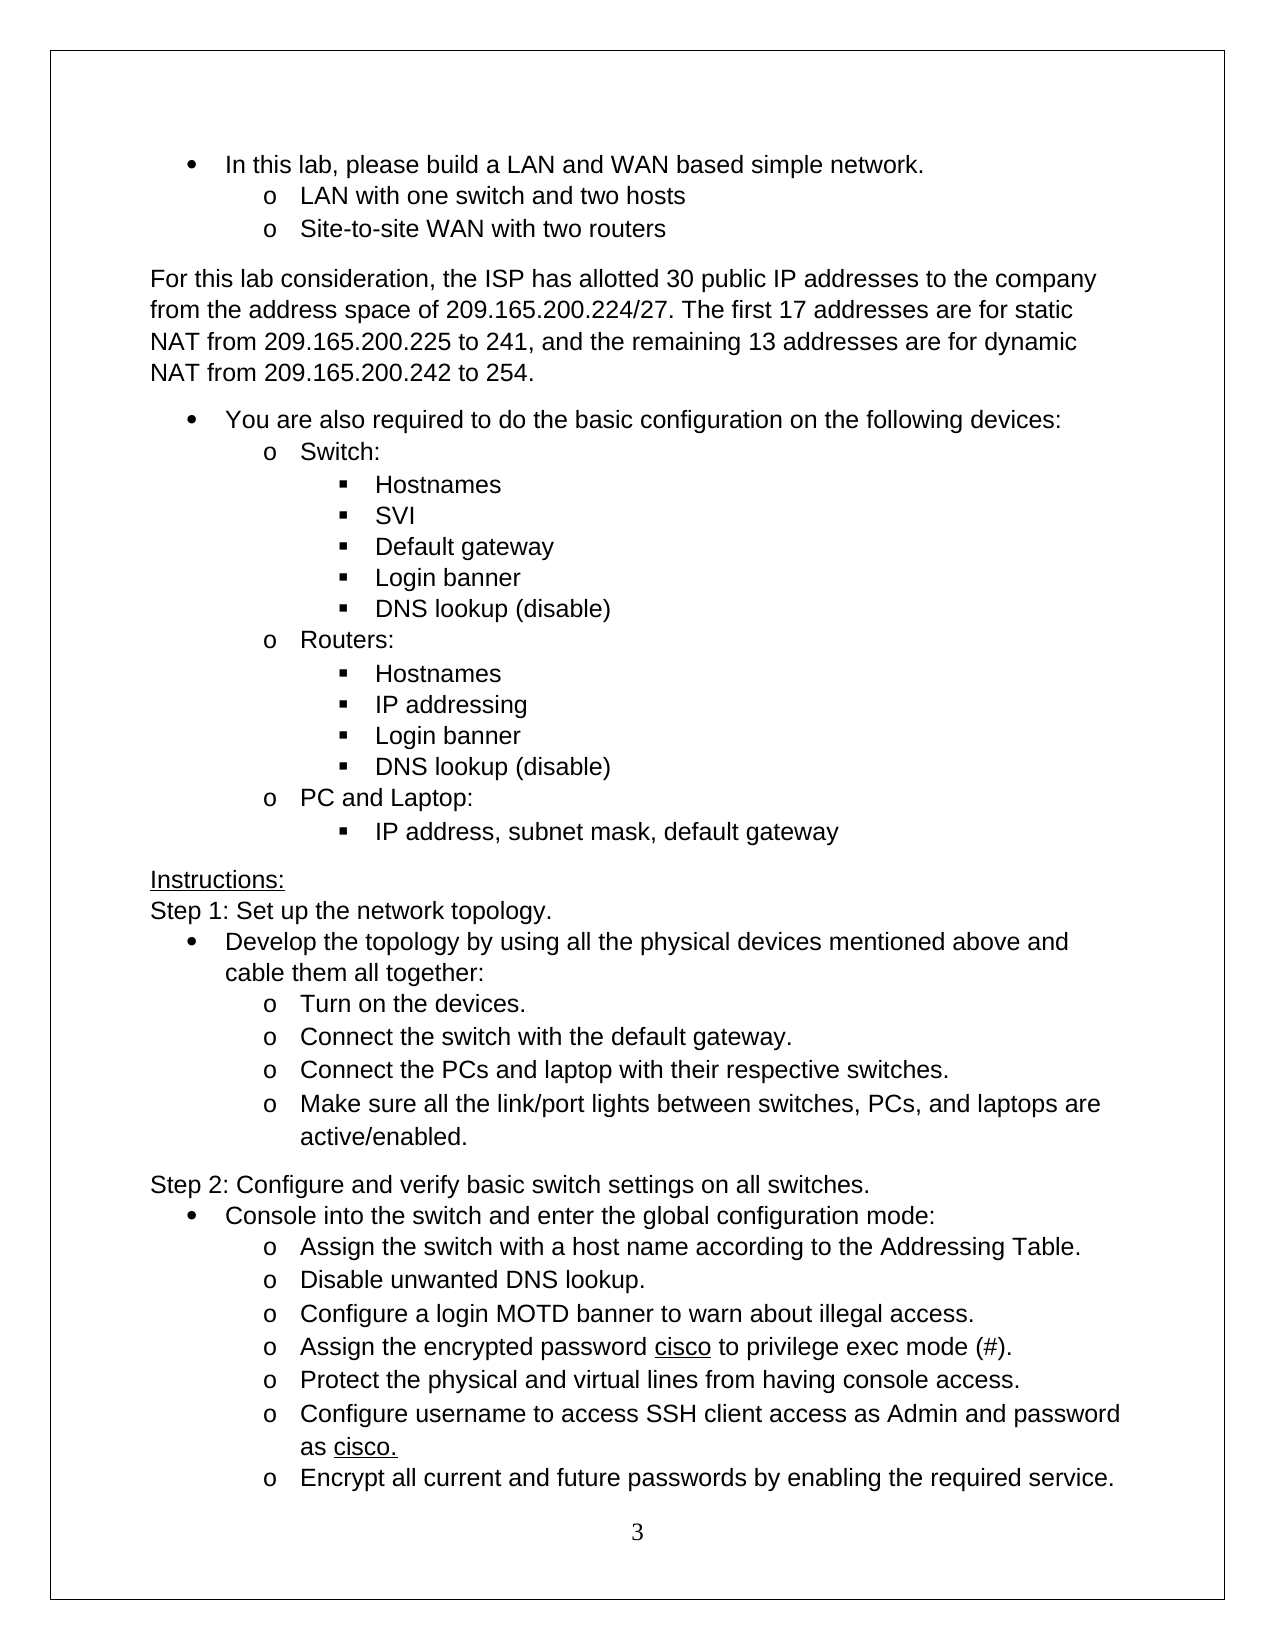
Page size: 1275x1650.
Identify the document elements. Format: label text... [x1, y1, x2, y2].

list Make sure all the link/port lights between switches, PCs, and laptops are active/enabled. [262, 1089, 1125, 1151]
list Switch: [262, 436, 1125, 467]
list Login banner [337, 721, 1125, 750]
list IP addressing [337, 690, 1125, 719]
list Hostnames [337, 470, 1125, 499]
text For this lab consideration, the ISP has allotted 30 public IP addresses to the company from the address space of 209.165.200.224/27. The first 17 addresses are for static NAT from 209.165.200.225 to 241, and the remaining 13 addresses are for dynamic NAT from 209.165.200.242 to 254. [150, 264, 1125, 386]
list SVI [337, 501, 1125, 530]
list Protect the physical and virtual lines from having console access. [262, 1365, 1125, 1396]
list You are also required to do the basic configuration on the following devices: [187, 405, 1125, 434]
list DNS lookup (disable) [337, 594, 1125, 623]
list LAN with one switch and two hosts [262, 181, 1125, 212]
list Hostnames [337, 659, 1125, 688]
list Disable unwanted DNS lookup. [262, 1265, 1125, 1296]
text Instructions: [150, 864, 1125, 893]
list Develop the topology by using all the physical devices mentioned above and cable them all together: [187, 927, 1125, 987]
list IP address, subnet mask, default gateway [337, 817, 1125, 846]
list Default gateway [337, 532, 1125, 561]
list Assign the encrypted password cisco to privilege exec mode (#). [262, 1332, 1125, 1363]
list Login banner [337, 563, 1125, 592]
list Routers: [262, 626, 1125, 656]
list Connect the PCs and laptop with their respective switches. [262, 1056, 1125, 1086]
list Configure a login MOTD banner to warn about illegal access. [262, 1299, 1125, 1329]
list Configure username to access SSH client access as Admin and password as cisco. [262, 1399, 1125, 1461]
list Encrypt all current and future passwords by enabling the required service. [262, 1463, 1125, 1494]
list Console into the switch and enter the global configuration mode: [187, 1201, 1125, 1230]
list Turn on the devices. [262, 989, 1125, 1020]
list Assign the switch with a host name according to the Addressing Table. [262, 1232, 1125, 1263]
list Connect the switch with the default gateway. [262, 1022, 1125, 1053]
list In this lab, please build a LAN and WAN based simple network. [187, 150, 1125, 179]
text Step 1: Set up the network topology. [150, 896, 1125, 924]
list DNS lookup (disable) [337, 752, 1125, 781]
text Step 2: Configure and verify basic switch settings on all switches. [150, 1170, 1125, 1198]
list PC and Laptop: [262, 783, 1125, 814]
list Site-to-site WAN with two routers [262, 214, 1125, 245]
